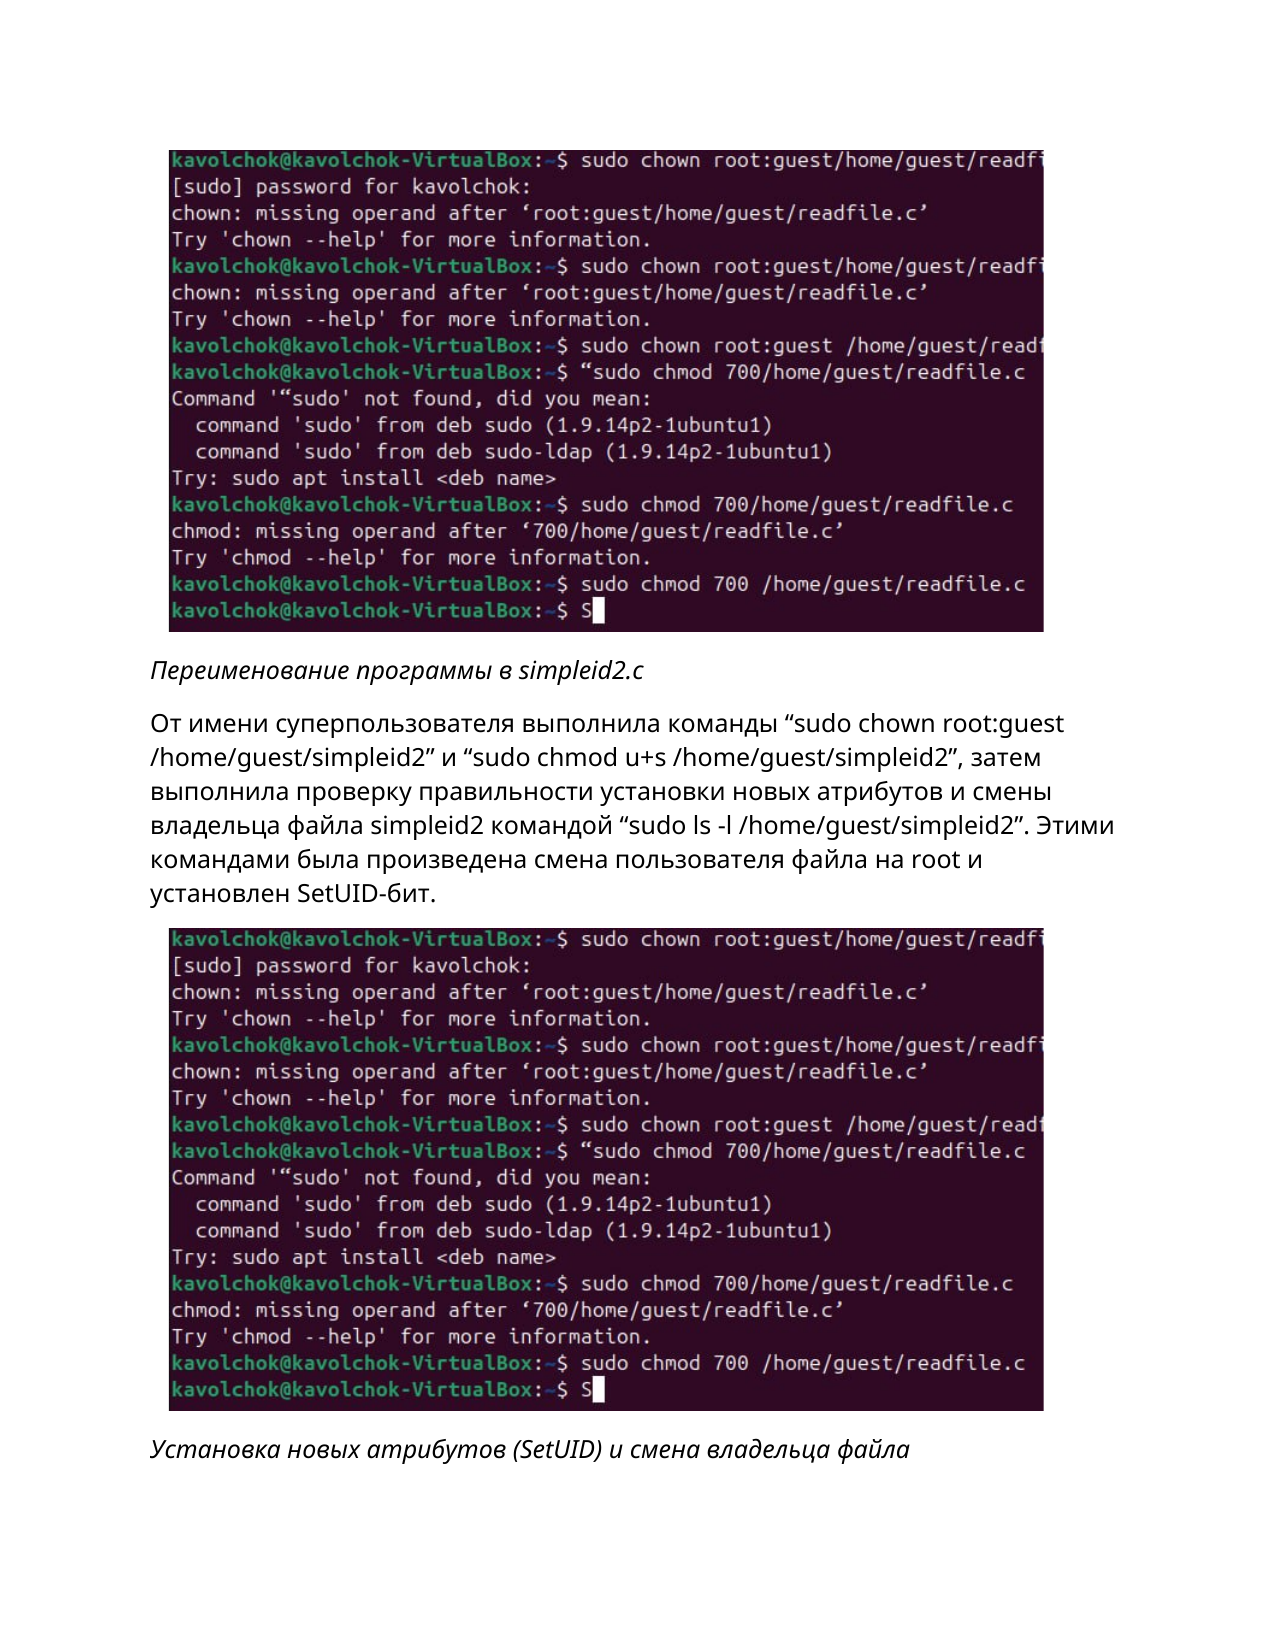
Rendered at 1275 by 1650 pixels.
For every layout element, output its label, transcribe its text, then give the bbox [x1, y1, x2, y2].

picture [168, 150, 1044, 632]
text Переименование программы в simpleid2.c [150, 653, 1125, 687]
text Установка новых атрибутов (SetUID) и смена владельца файла [150, 1432, 1125, 1466]
text От имени суперпользователя выполнила команды “sudo chown root:guest /home/guest/simpleid2” и “sudo chmod u+s /home/guest/simpleid2”, затем выполнила проверку правильности установки новых атрибутов и смены владельца файла simpleid2 командой “sudo ls -l /home/guest/simpleid2”. Этими командами была произведена смена пользователя файла на root и установлен SetUID-бит. [150, 706, 1125, 910]
picture [168, 928, 1044, 1411]
